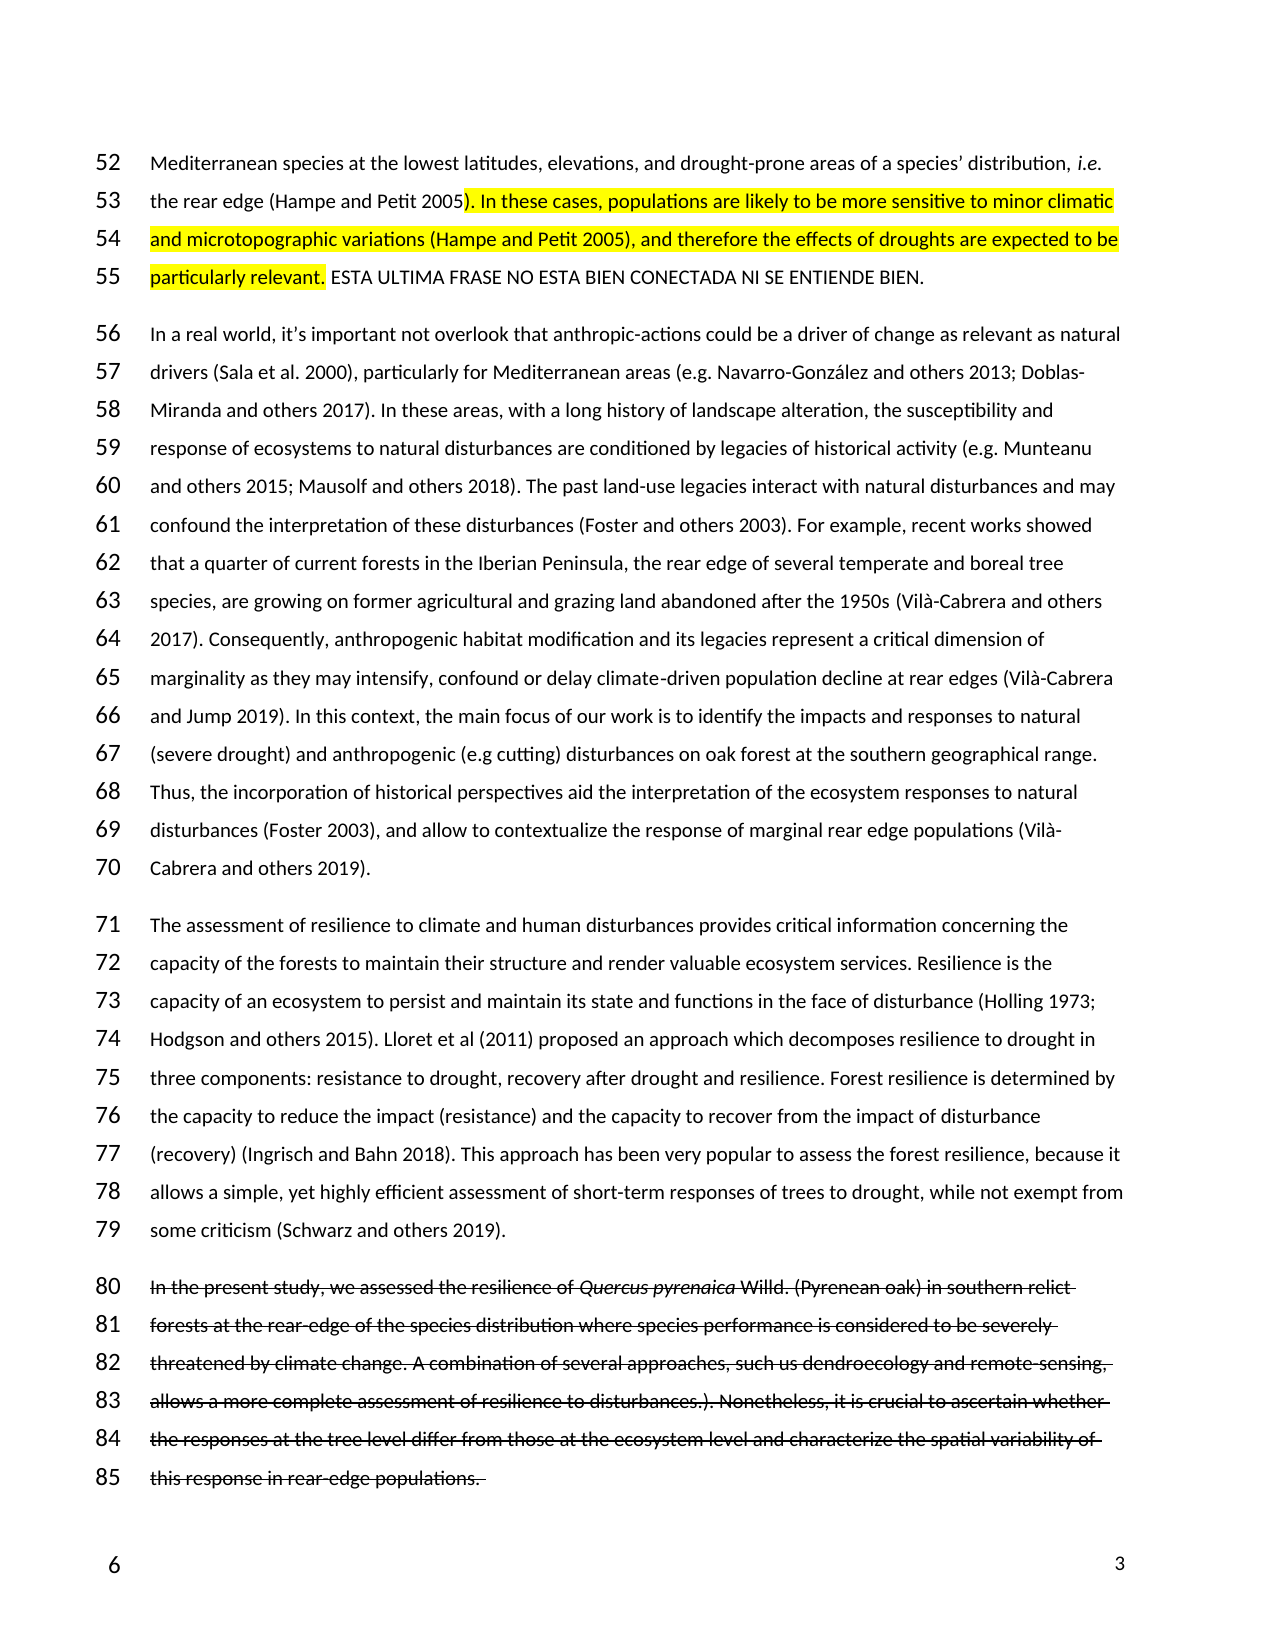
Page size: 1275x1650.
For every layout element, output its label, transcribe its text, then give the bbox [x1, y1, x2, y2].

text The assessment of resilience to climate and human disturbances provides critical information concerning the capacity of the forests to maintain their structure and render valuable ecosystem services. Resilience is the capacity of an ecosystem to persist and maintain its state and functions in the face of disturbance (Holling 1973; Hodgson and others 2015). Lloret et al (2011) proposed an approach which decomposes resilience to drought in three components: resistance to drought, recovery after drought and resilience. Forest resilience is determined by the capacity to reduce the impact (resistance) and the capacity to recover from the impact of disturbance (recovery) (Ingrisch and Bahn 2018). This approach has been very popular to assess the forest resilience, because it allows a simple, yet highly efficient assessment of short-term responses of trees to drought, while not exempt from some criticism (Schwarz and others 2019). [150, 912, 1125, 1243]
text In a real world, it’s important not overlook that anthropic-actions could be a driver of change as relevant as natural drivers (Sala et al. 2000), particularly for Mediterranean areas (e.g. Navarro-González and others 2013; Doblas-Miranda and others 2017). In these areas, with a long history of landscape alteration, the susceptibility and response of ecosystems to natural disturbances are conditioned by legacies of historical activity (e.g. Munteanu and others 2015; Mausolf and others 2018). The past land-use legacies interact with natural disturbances and may confound the interpretation of these disturbances (Foster and others 2003). For example, recent works showed that a quarter of current forests in the Iberian Peninsula, the rear edge of several temperate and boreal tree species, are growing on former agricultural and grazing land abandoned after the 1950s (Vilà-Cabrera and others 2017). Consequently, anthropogenic habitat modification and its legacies represent a critical dimension of marginality as they may intensify, confound or delay climate‐driven population decline at rear edges (Vilà-Cabrera and Jump 2019). In this context, the main focus of our work is to identify the impacts and responses to natural (severe drought) and anthropogenic (e.g cutting) disturbances on oak forest at the southern geographical range. Thus, the incorporation of historical perspectives aid the interpretation of the ecosystem responses to natural disturbances (Foster 2003), and allow to contextualize the response of marginal rear edge populations (Vilà-Cabrera and others 2019). [150, 321, 1125, 881]
text In the present study, we assessed the resilience of Quercus pyrenaica Willd. (Pyrenean oak) in southern relict forests at the rear-edge of the species distribution where species performance is considered to be severely threatened by climate change. A combination of several approaches, such us dendroecology and remote-sensing, allows a more complete assessment of resilience to disturbances.). Nonetheless, it is crucial to ascertain whether the responses at the tree level differ from those at the ecosystem level and characterize the spatial variability of this response in rear-edge populations. [150, 1274, 1125, 1490]
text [150, 150, 1125, 290]
